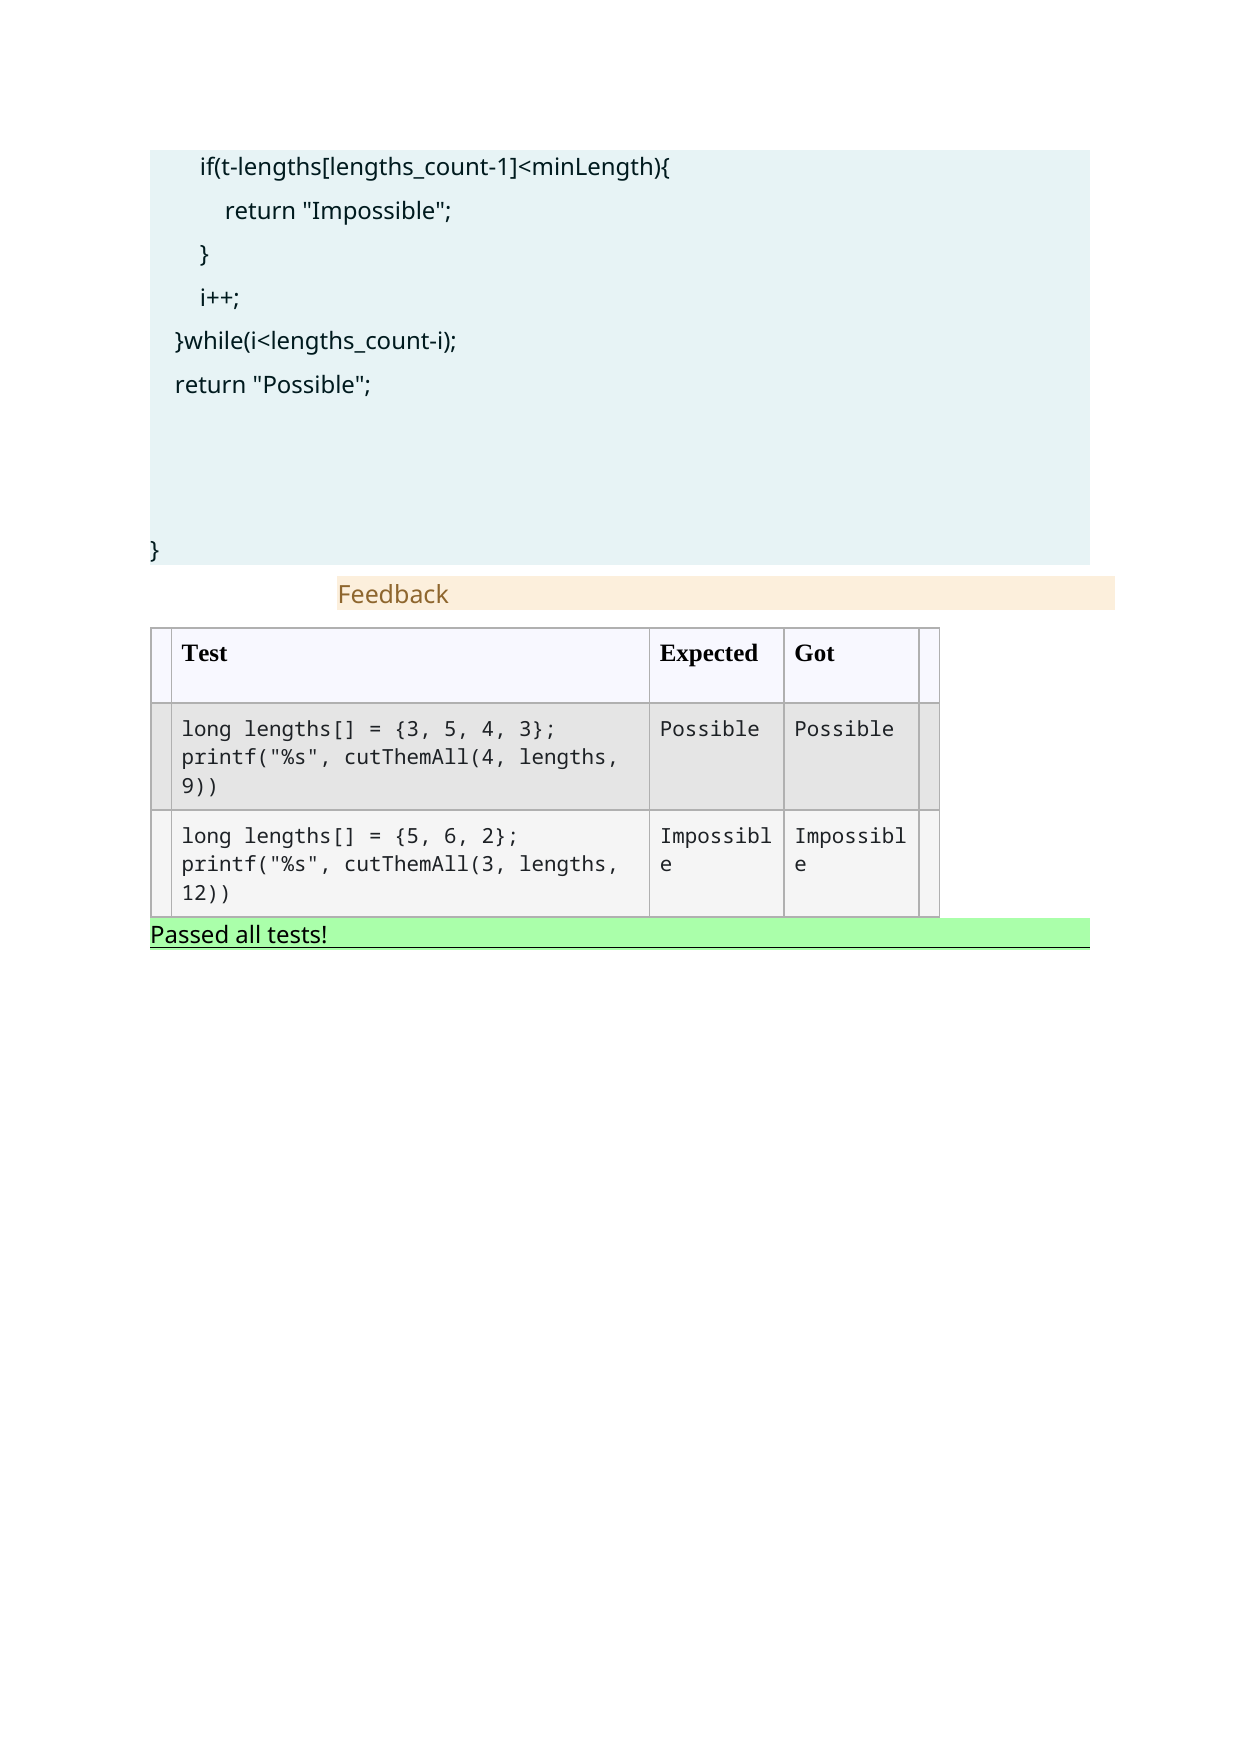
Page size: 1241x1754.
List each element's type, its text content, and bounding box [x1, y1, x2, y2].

table_cell [920, 811, 939, 916]
table_header Got [785, 629, 918, 702]
text return "Impossible"; [150, 193, 1090, 226]
text Feedback [337, 576, 1115, 610]
table_cell long lengths[] = {5, 6, 2}; printf("%s", cutThemAll(3, lengths, 12)) [172, 811, 649, 916]
table_cell Impossible [785, 811, 918, 916]
table_cell Impossible [650, 811, 783, 916]
text return "Possible"; [150, 368, 1090, 400]
text } [150, 533, 1090, 565]
table_cell Possible [785, 704, 918, 809]
table_header [152, 629, 171, 702]
table_cell [152, 811, 171, 916]
table_cell [920, 704, 939, 809]
table_header Expected [650, 629, 783, 702]
table_cell long lengths[] = {3, 5, 4, 3}; printf("%s", cutThemAll(4, lengths, 9)) [172, 704, 649, 809]
table_header [920, 629, 939, 702]
text Passed all tests! [150, 918, 1090, 947]
table_cell [152, 704, 171, 809]
text i++; [150, 281, 1090, 313]
text if(t-lengths[lengths_count-1]<minLength){ [150, 150, 1090, 183]
text } [150, 237, 1090, 270]
table_cell Possible [650, 704, 783, 809]
table_header Test [172, 629, 649, 702]
text }while(i<lengths_count-i); [150, 324, 1090, 357]
